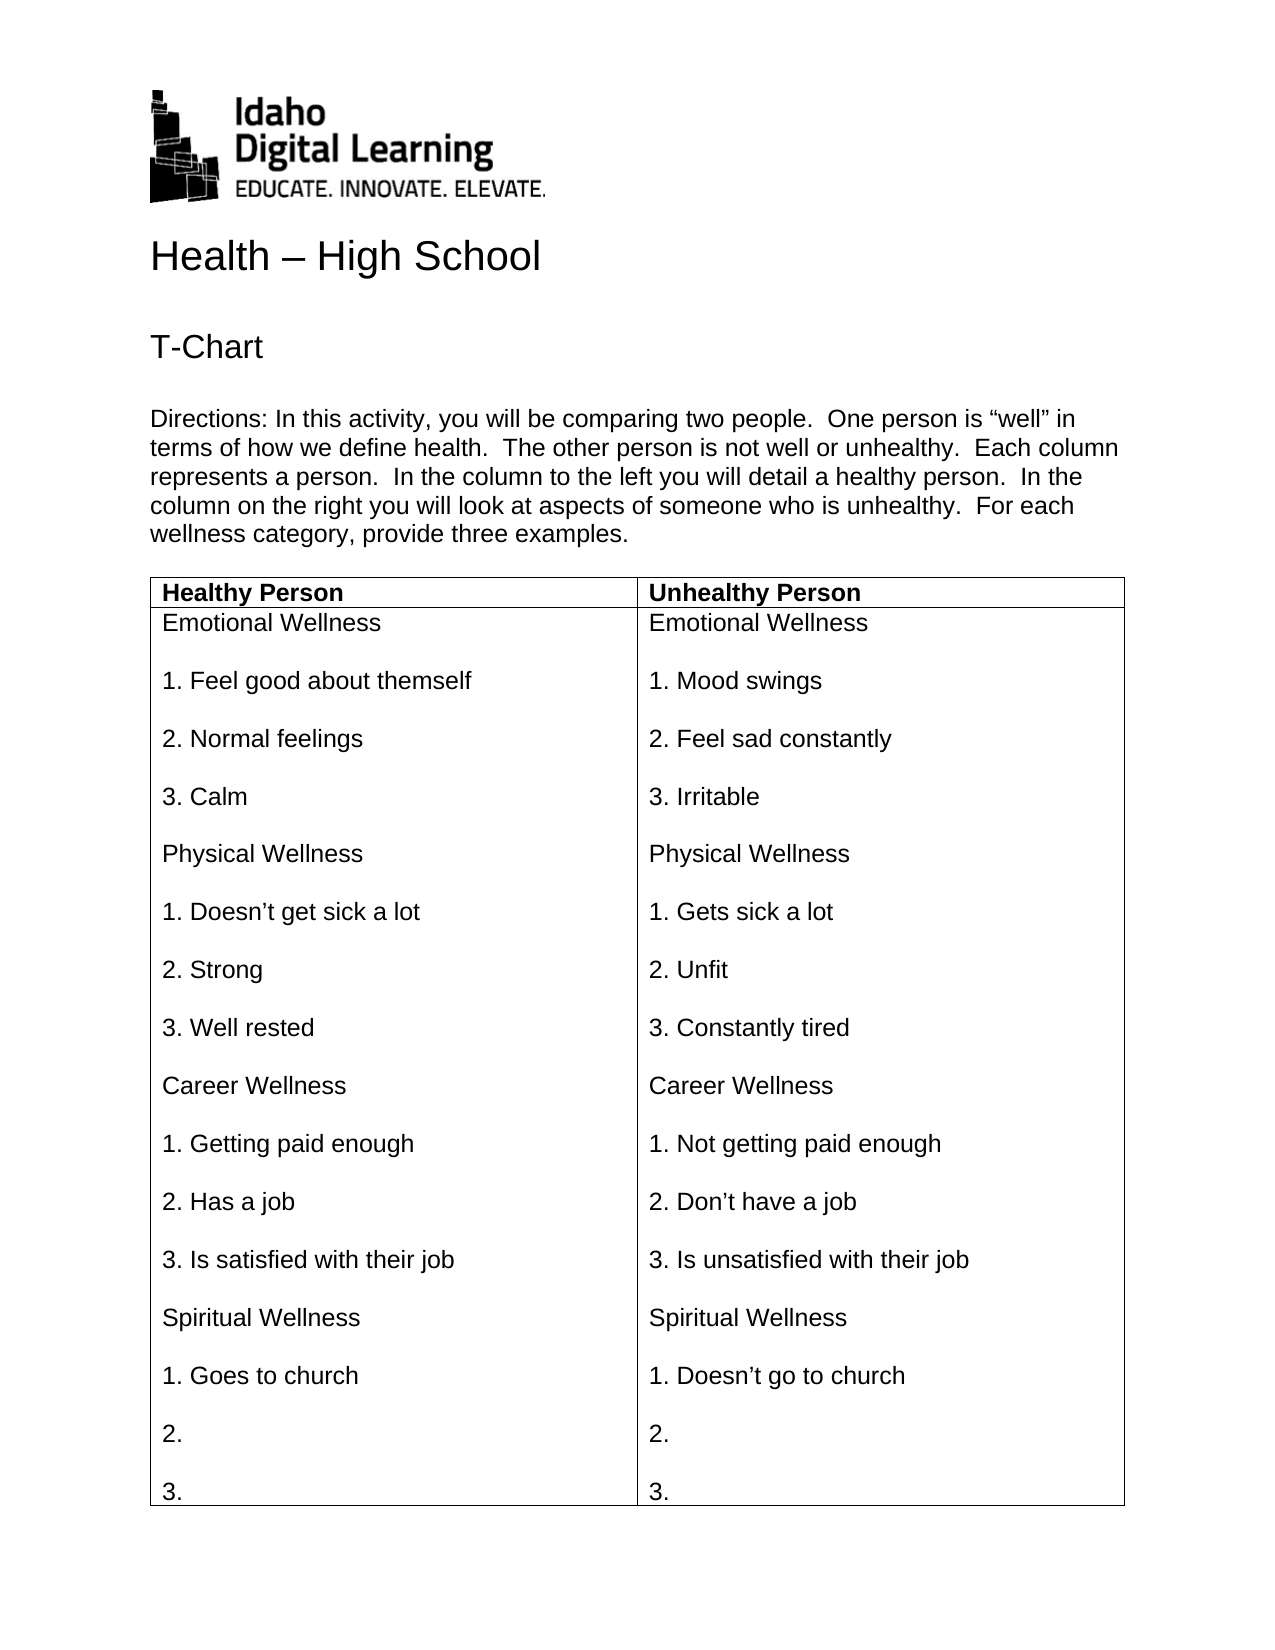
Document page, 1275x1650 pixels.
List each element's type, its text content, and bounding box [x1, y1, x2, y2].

text T-Chart [150, 328, 1125, 366]
table_header Healthy Person [151, 578, 637, 607]
picture [150, 90, 545, 203]
table_header Unhealthy Person [638, 578, 1124, 607]
text Directions: In this activity, you will be comparing two people. One person is “well” in terms of how we define health. The other person is not well or unhealthy. Each column represents a person. In the column to the left you will detail a healthy person. In the column on the right you will look at aspects of someone who is unhealthy. For each wellness category, provide three examples. [150, 404, 1125, 548]
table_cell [638, 608, 1124, 1505]
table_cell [151, 608, 637, 1505]
text Health – High School [150, 232, 1125, 280]
